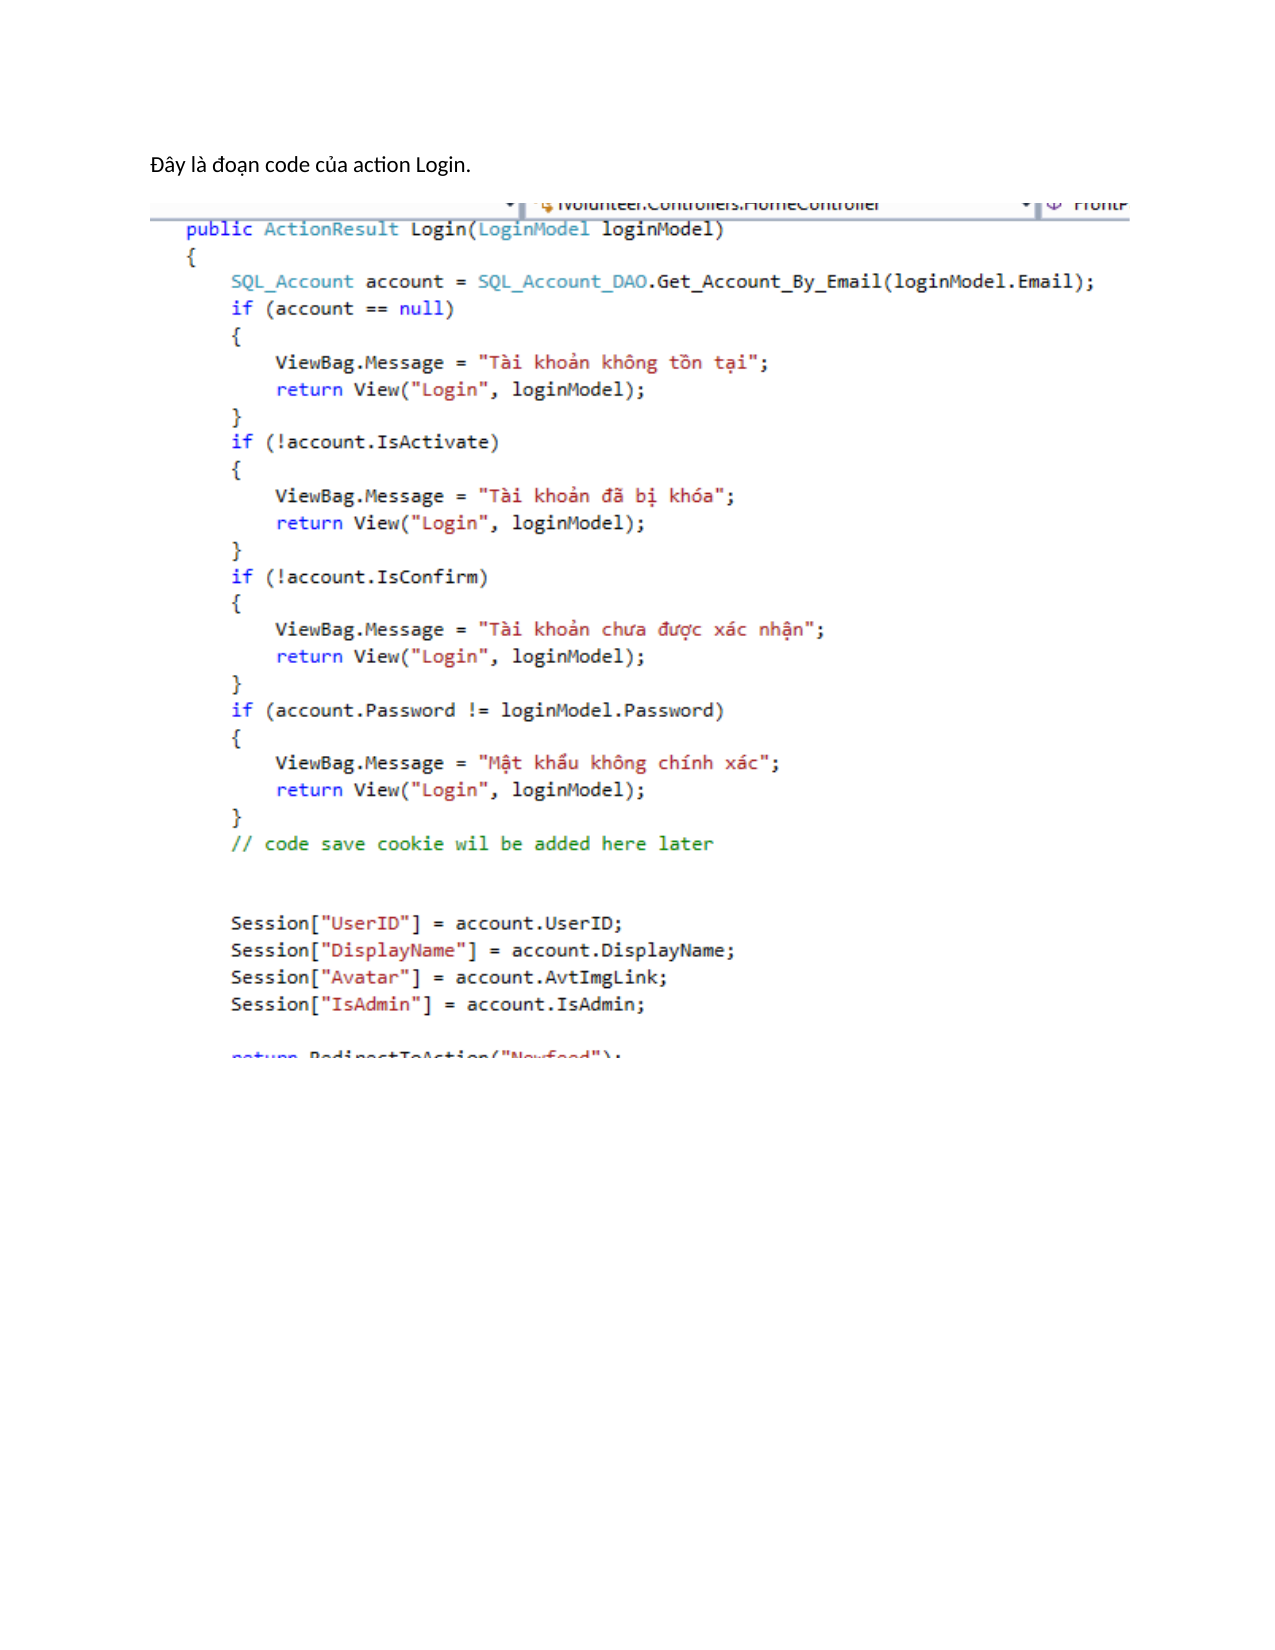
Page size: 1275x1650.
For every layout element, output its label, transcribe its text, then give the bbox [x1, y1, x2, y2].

picture [150, 203, 1130, 1058]
text Đây là đoạn code của action Login. [150, 150, 1125, 178]
